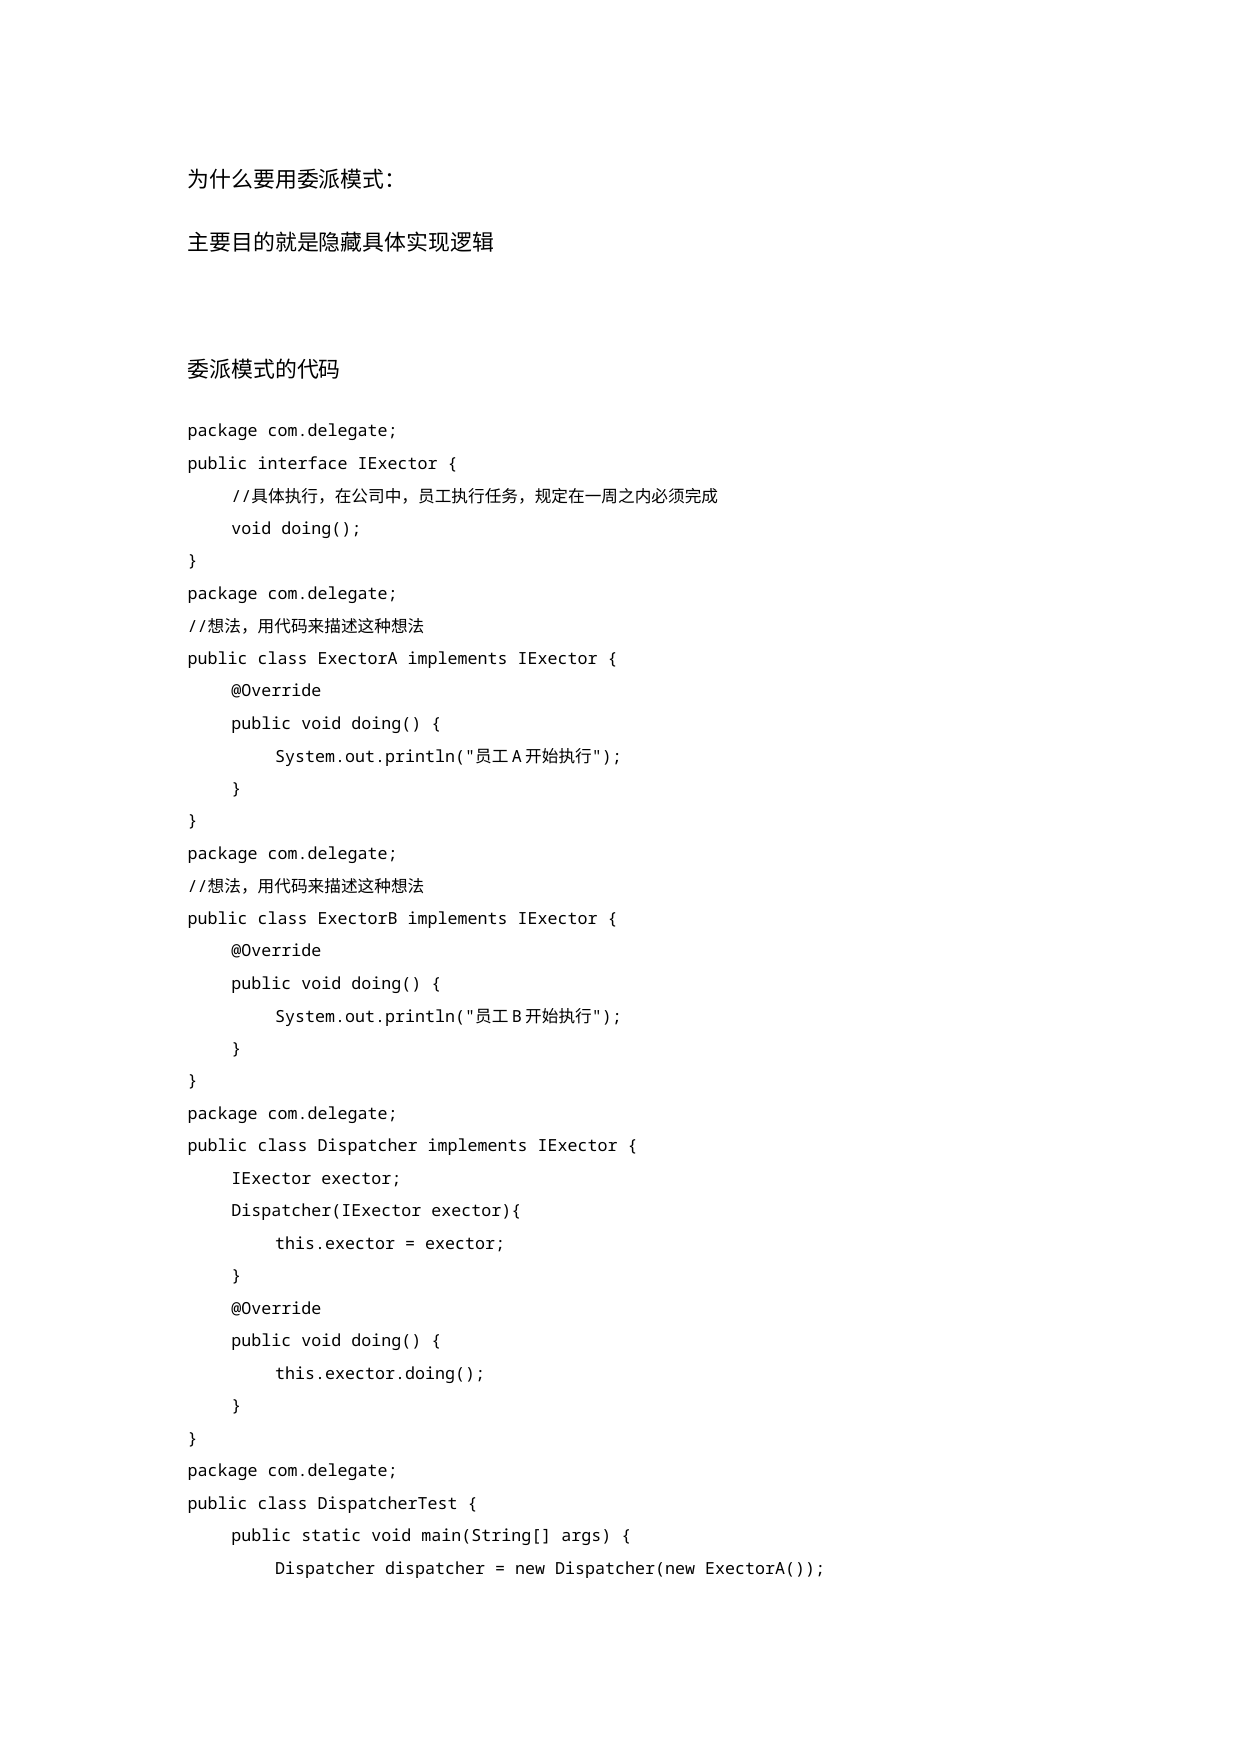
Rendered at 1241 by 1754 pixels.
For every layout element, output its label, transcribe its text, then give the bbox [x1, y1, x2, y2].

text //具体执行，在公司中，员工执行任务，规定在一周之内必须完成 [187, 479, 1053, 512]
text public void doing() { [187, 967, 1053, 999]
text public class ExectorB implements IExector { [187, 902, 1053, 934]
text public void doing() { [187, 707, 1053, 739]
text package com.delegate; [187, 837, 1053, 869]
text System.out.println("员工B开始执行"); [187, 999, 1053, 1032]
text } [187, 1389, 1053, 1422]
text } [187, 772, 1053, 804]
text public void doing() { [187, 1324, 1053, 1357]
text } [187, 1422, 1053, 1454]
text package com.delegate; [187, 1454, 1053, 1487]
text this.exector.doing(); [187, 1357, 1053, 1389]
text @Override [187, 934, 1053, 967]
text package com.delegate; [187, 577, 1053, 609]
text System.out.println("员工A开始执行"); [187, 739, 1053, 772]
text } [187, 1259, 1053, 1292]
text void doing(); [187, 512, 1053, 544]
text } [187, 1064, 1053, 1097]
text public class ExectorA implements IExector { [187, 642, 1053, 674]
subtitle 为什么要用委派模式： [187, 162, 1053, 194]
text public class DispatcherTest { [187, 1487, 1053, 1519]
subtitle 委派模式的代码 [187, 351, 1053, 384]
text public class Dispatcher implements IExector { [187, 1129, 1053, 1162]
text 主要目的就是隐藏具体实现逻辑 [187, 225, 1053, 257]
text this.exector = exector; [187, 1227, 1053, 1259]
text } [187, 804, 1053, 837]
text //想法，用代码来描述这种想法 [187, 609, 1053, 642]
text package com.delegate; [187, 414, 1053, 447]
text @Override [187, 674, 1053, 707]
text IExector exector; [187, 1162, 1053, 1194]
text Dispatcher(IExector exector){ [187, 1194, 1053, 1227]
text } [187, 544, 1053, 577]
text Dispatcher dispatcher = new Dispatcher(new ExectorA()); [187, 1552, 1053, 1584]
text package com.delegate; [187, 1097, 1053, 1129]
text public static void main(String[] args) { [187, 1519, 1053, 1552]
text public interface IExector { [187, 447, 1053, 479]
text @Override [187, 1292, 1053, 1324]
text //想法，用代码来描述这种想法 [187, 869, 1053, 902]
text } [187, 1032, 1053, 1064]
